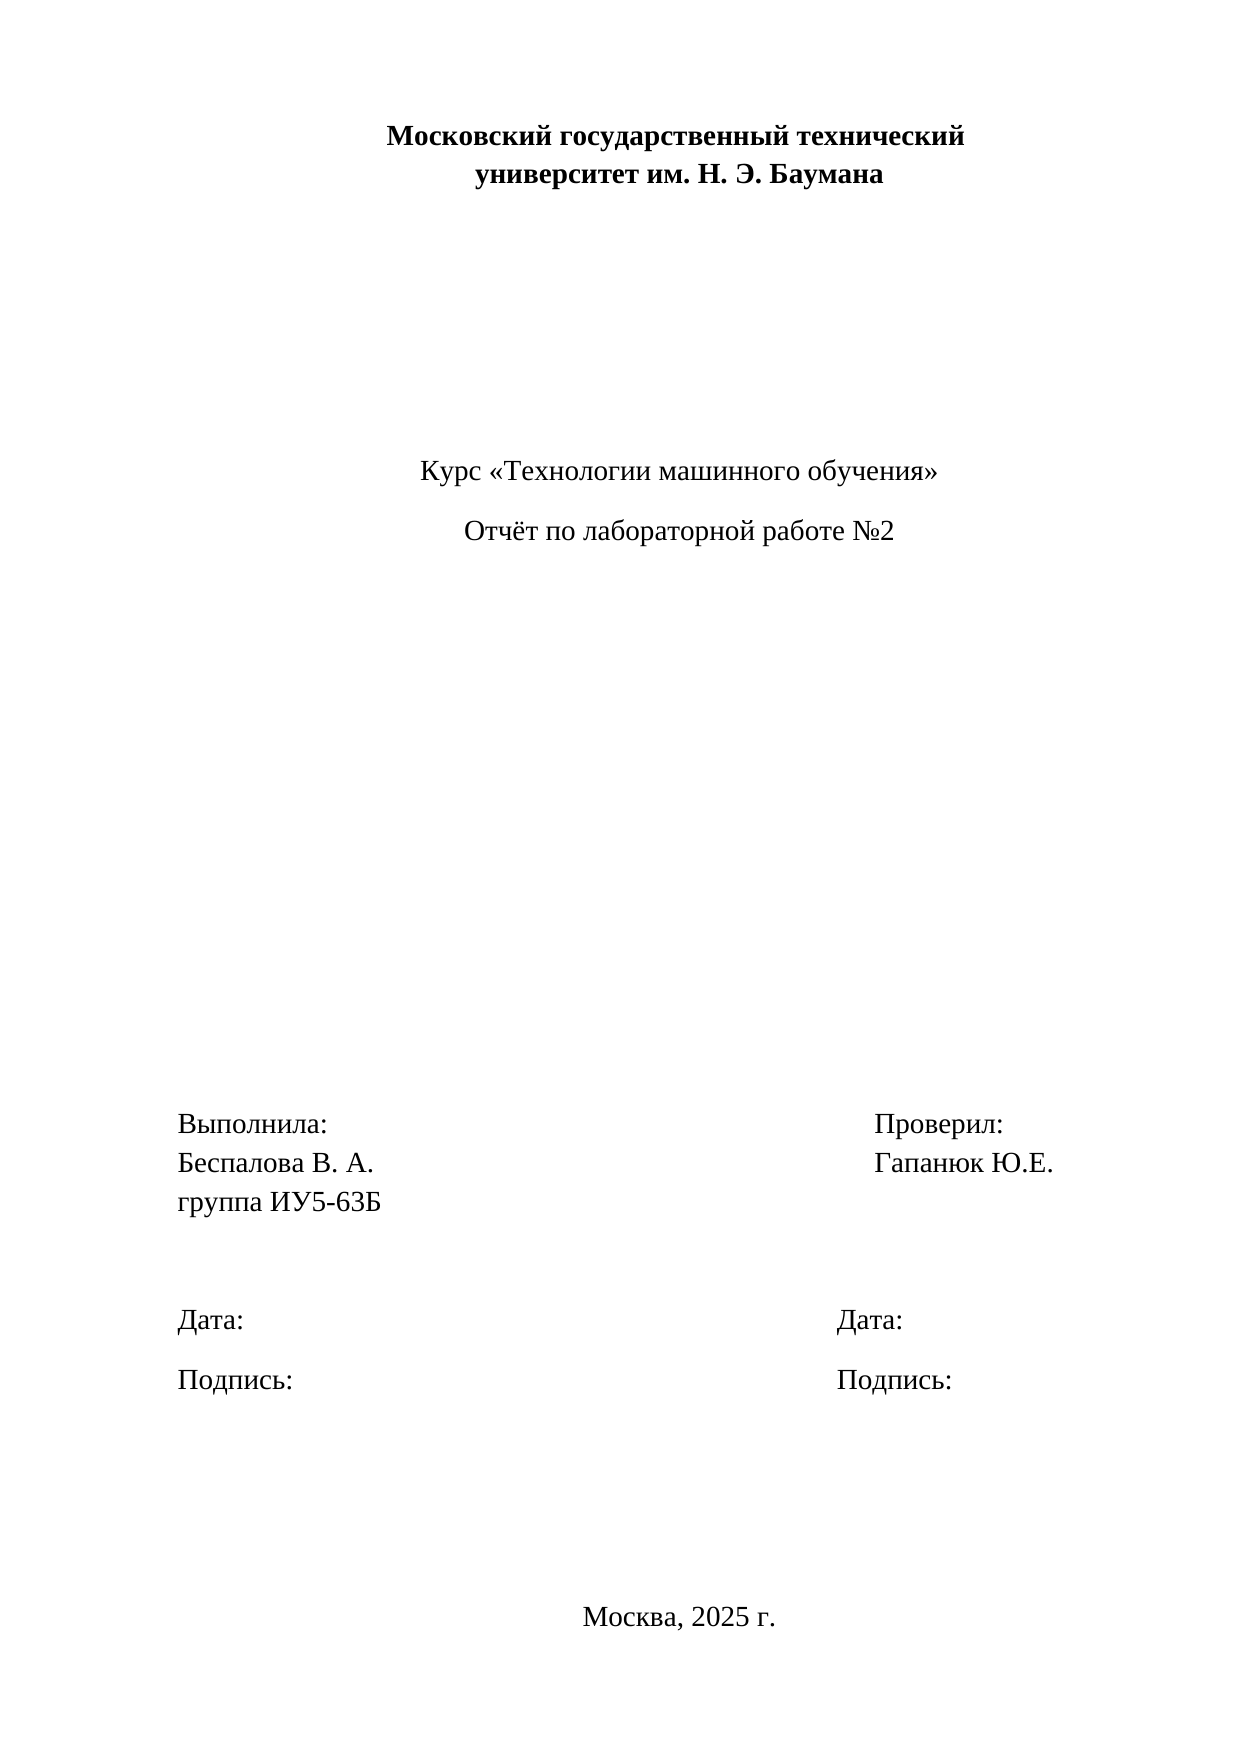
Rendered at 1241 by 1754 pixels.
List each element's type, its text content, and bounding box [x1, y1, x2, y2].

text Дата: Дата: [177, 1302, 1181, 1336]
text Выполнила: Проверил: Беспалова В. А. Гапанюк Ю.Е. группа ИУ5-63Б [177, 1107, 1181, 1217]
text Подпись: Подпись: [177, 1362, 1181, 1395]
text Московский государственный технический университет им. Н. Э. Баумана [177, 118, 1181, 190]
text Отчёт по лабораторной работе №2 [177, 513, 1181, 546]
text Москва, 2025 г. [177, 1599, 1181, 1633]
text Курс «Технологии машинного обучения» [177, 453, 1181, 487]
